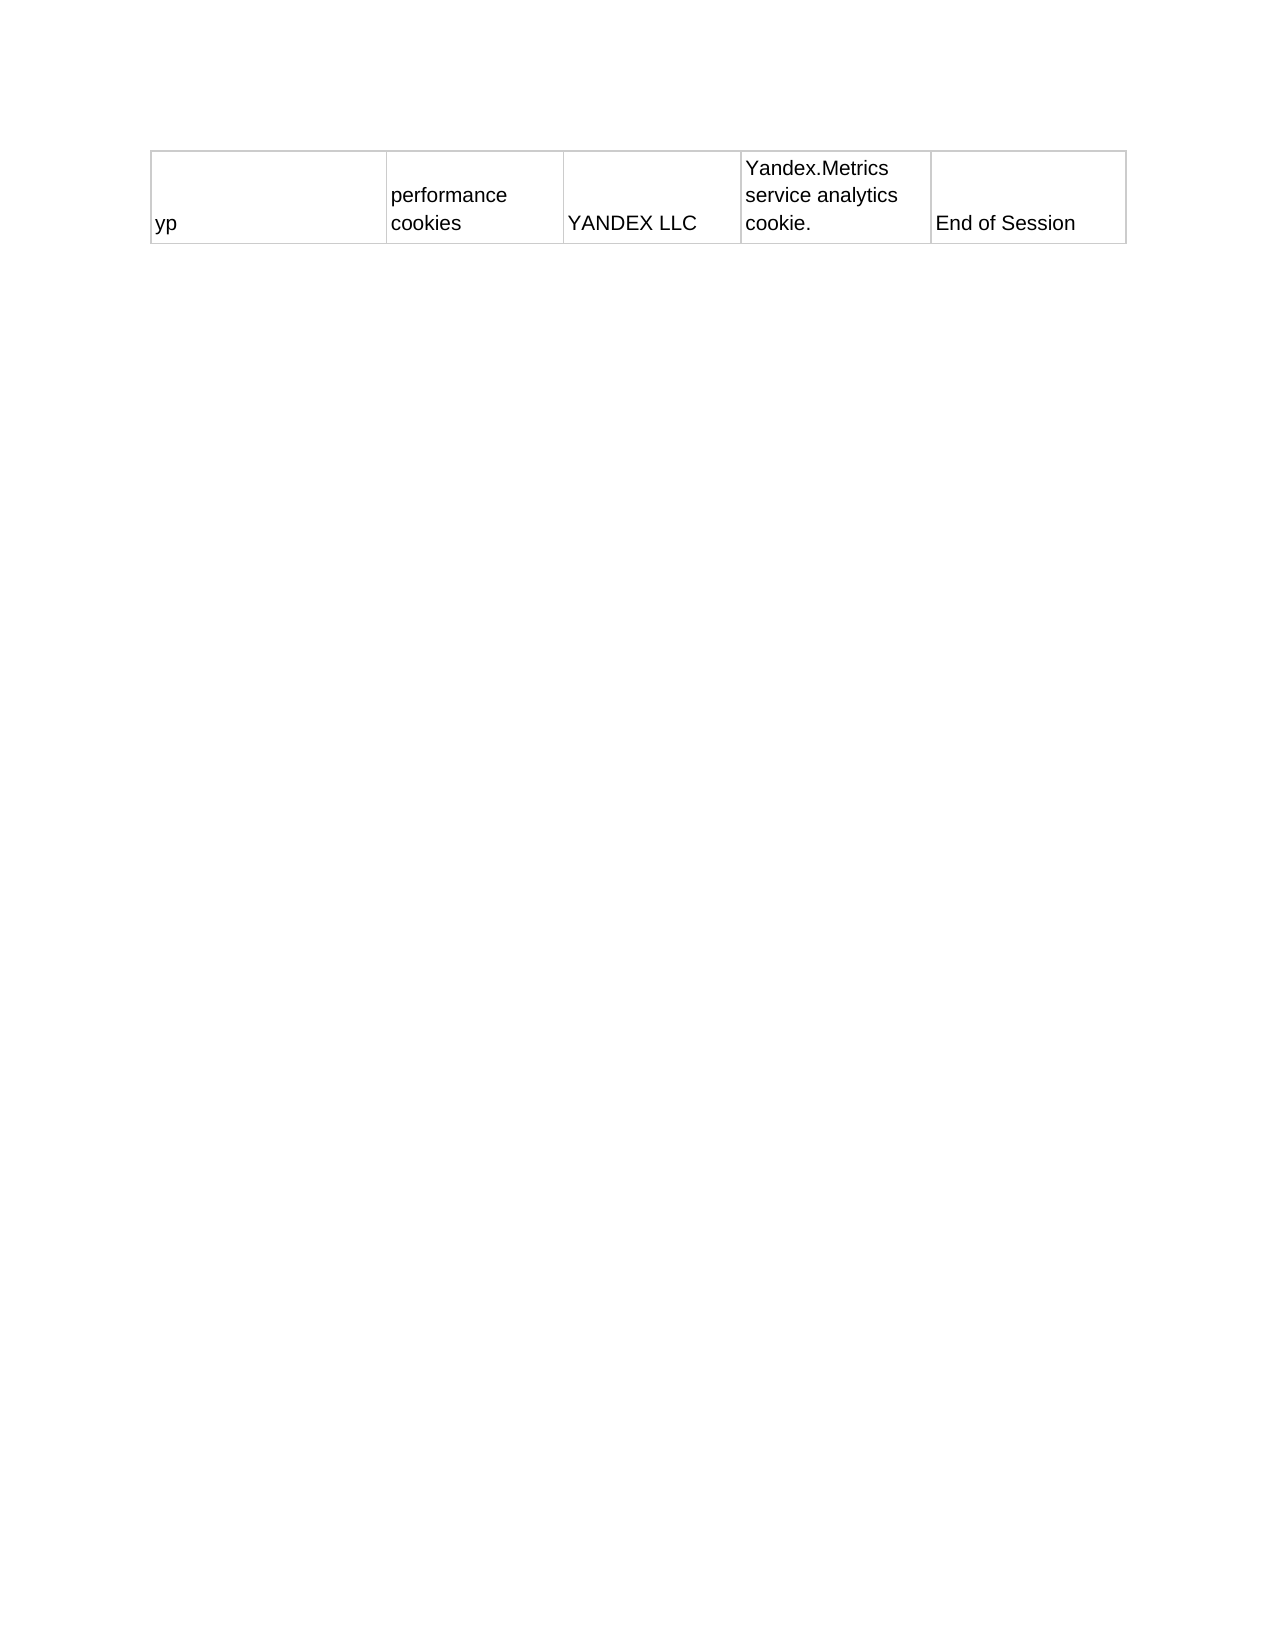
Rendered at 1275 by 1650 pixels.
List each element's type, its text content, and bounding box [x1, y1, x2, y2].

table_cell End of Session [932, 152, 1125, 243]
table_cell yp [152, 152, 386, 243]
table_cell YANDEX LLC [564, 152, 740, 243]
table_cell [742, 152, 930, 243]
table_cell performance cookies [387, 152, 563, 243]
